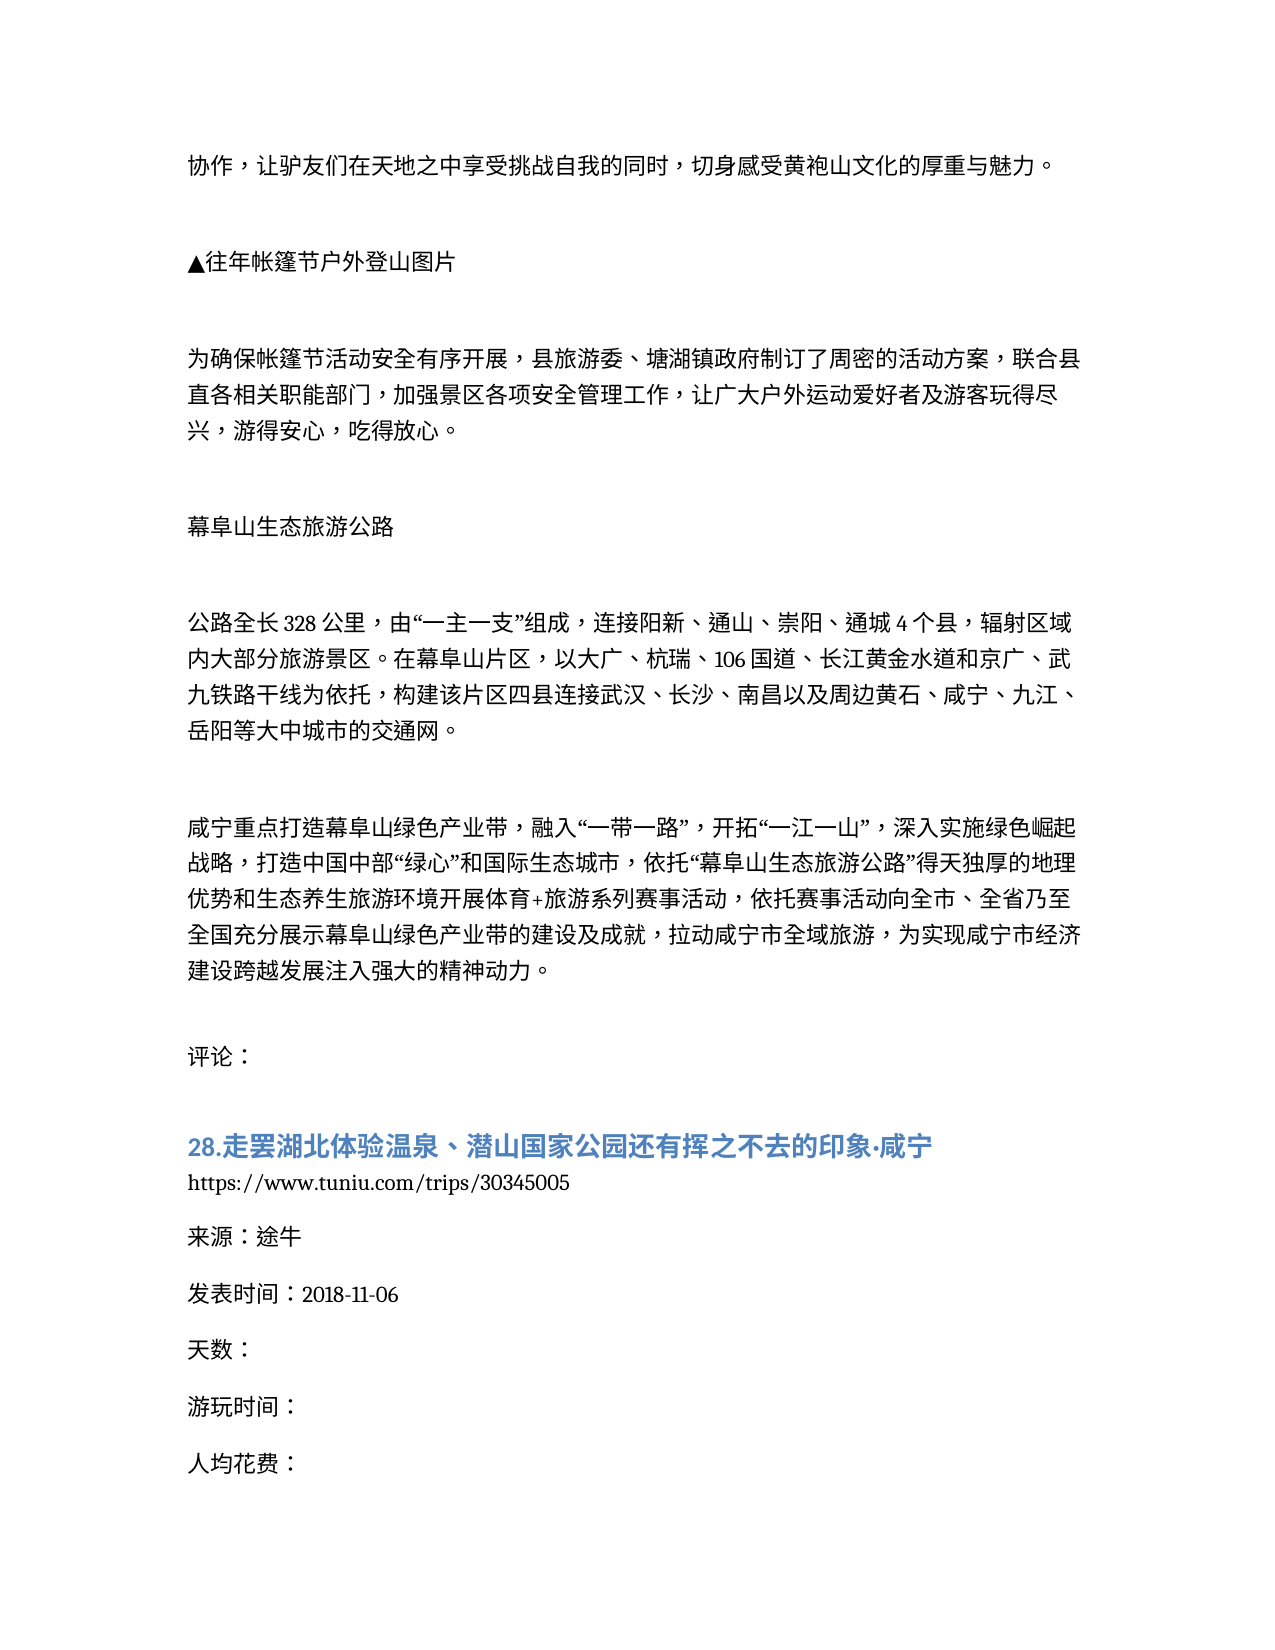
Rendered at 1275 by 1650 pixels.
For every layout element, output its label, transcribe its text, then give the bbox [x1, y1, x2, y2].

text 发表时间：2018-11-06 [187, 1278, 1087, 1309]
text 人均花费： [187, 1448, 1087, 1479]
text 评论： [187, 1041, 1087, 1103]
text 天数： [187, 1334, 1087, 1366]
subtitle 28.走罢湖北体验温泉、潜山国家公园还有挥之不去的印象·咸宁 [187, 1127, 1087, 1164]
text https://www.tuniu.com/trips/30345005 [187, 1170, 1087, 1196]
text 来源：途牛 [187, 1221, 1087, 1252]
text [187, 150, 1087, 1017]
text 游玩时间： [187, 1391, 1087, 1422]
